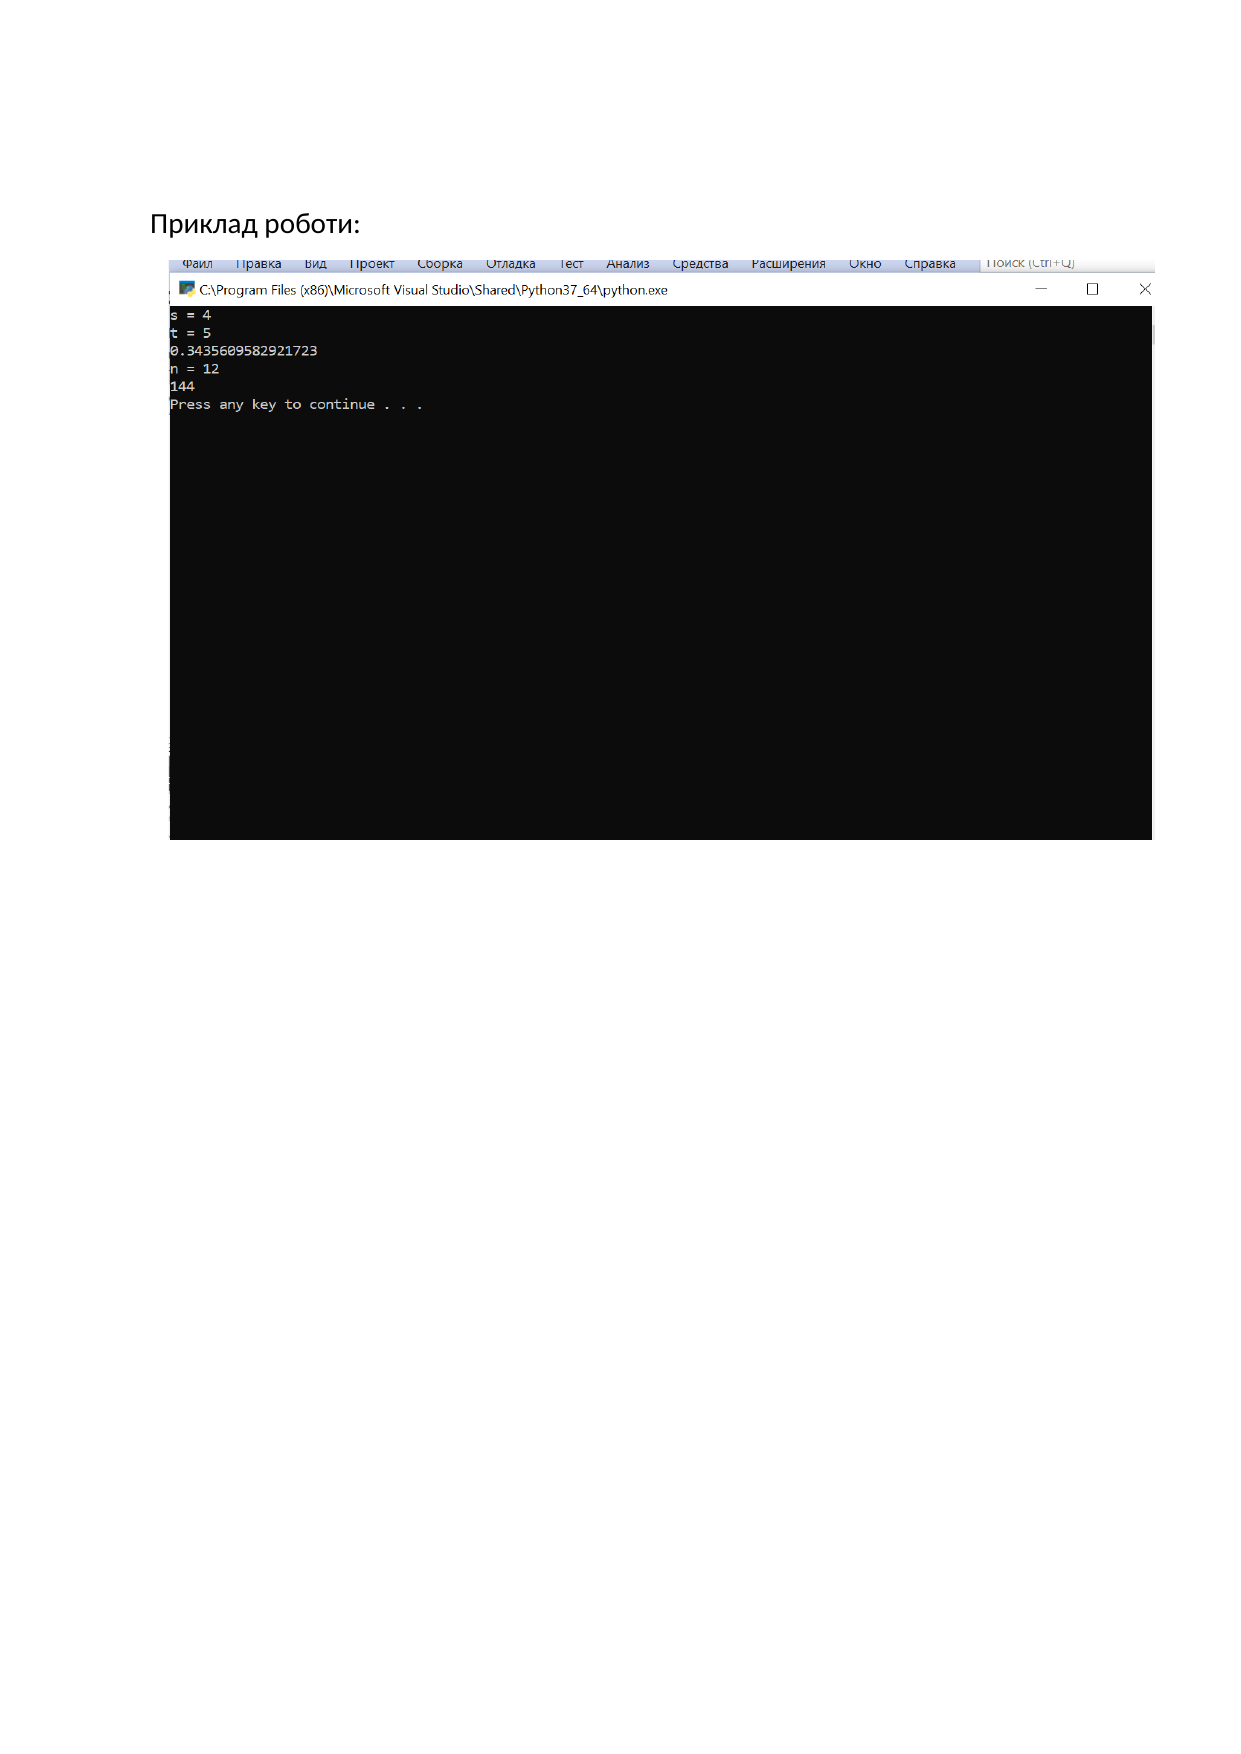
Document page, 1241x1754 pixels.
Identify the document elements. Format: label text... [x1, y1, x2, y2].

text Приклад роботи: [150, 205, 1090, 241]
